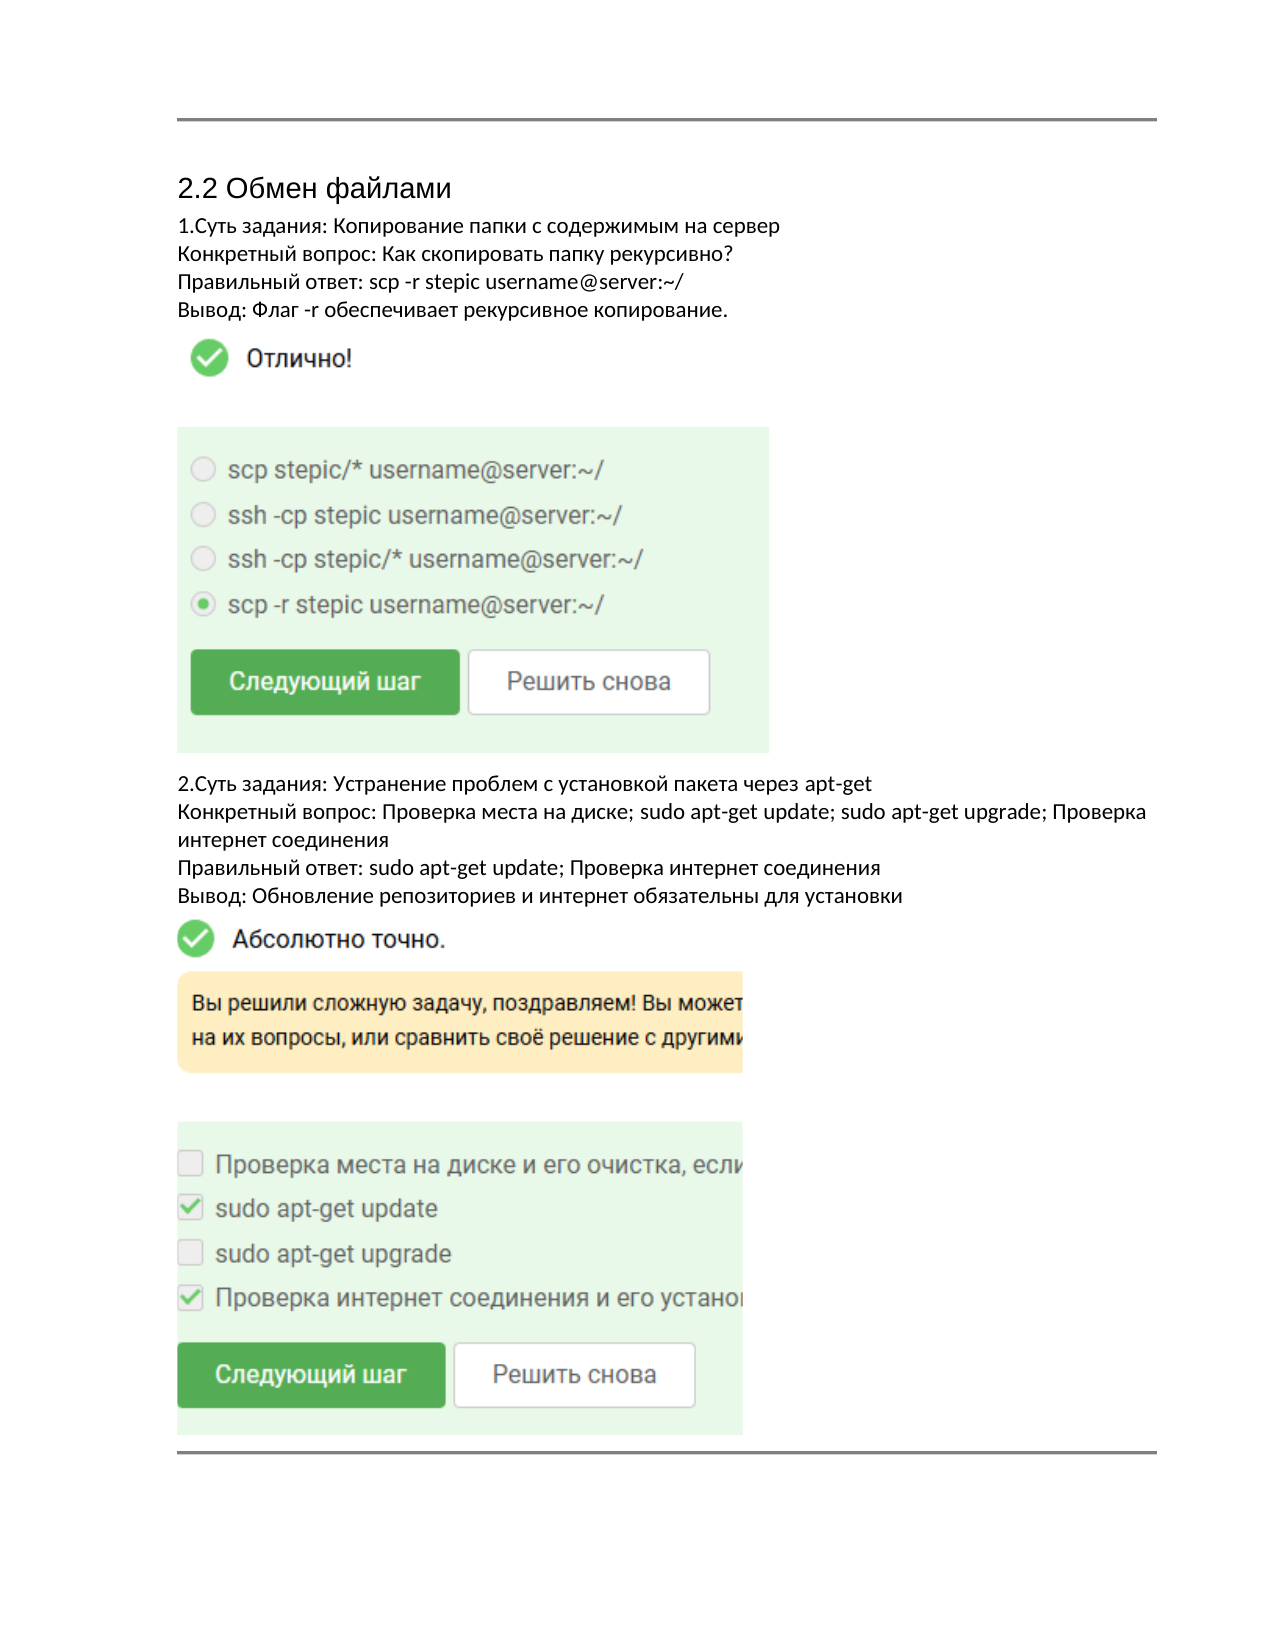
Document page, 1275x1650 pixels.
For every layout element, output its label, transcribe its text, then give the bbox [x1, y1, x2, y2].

picture [177, 323, 770, 753]
subtitle 2.2 Обмен файлами [177, 171, 1186, 205]
picture [177, 909, 743, 1435]
